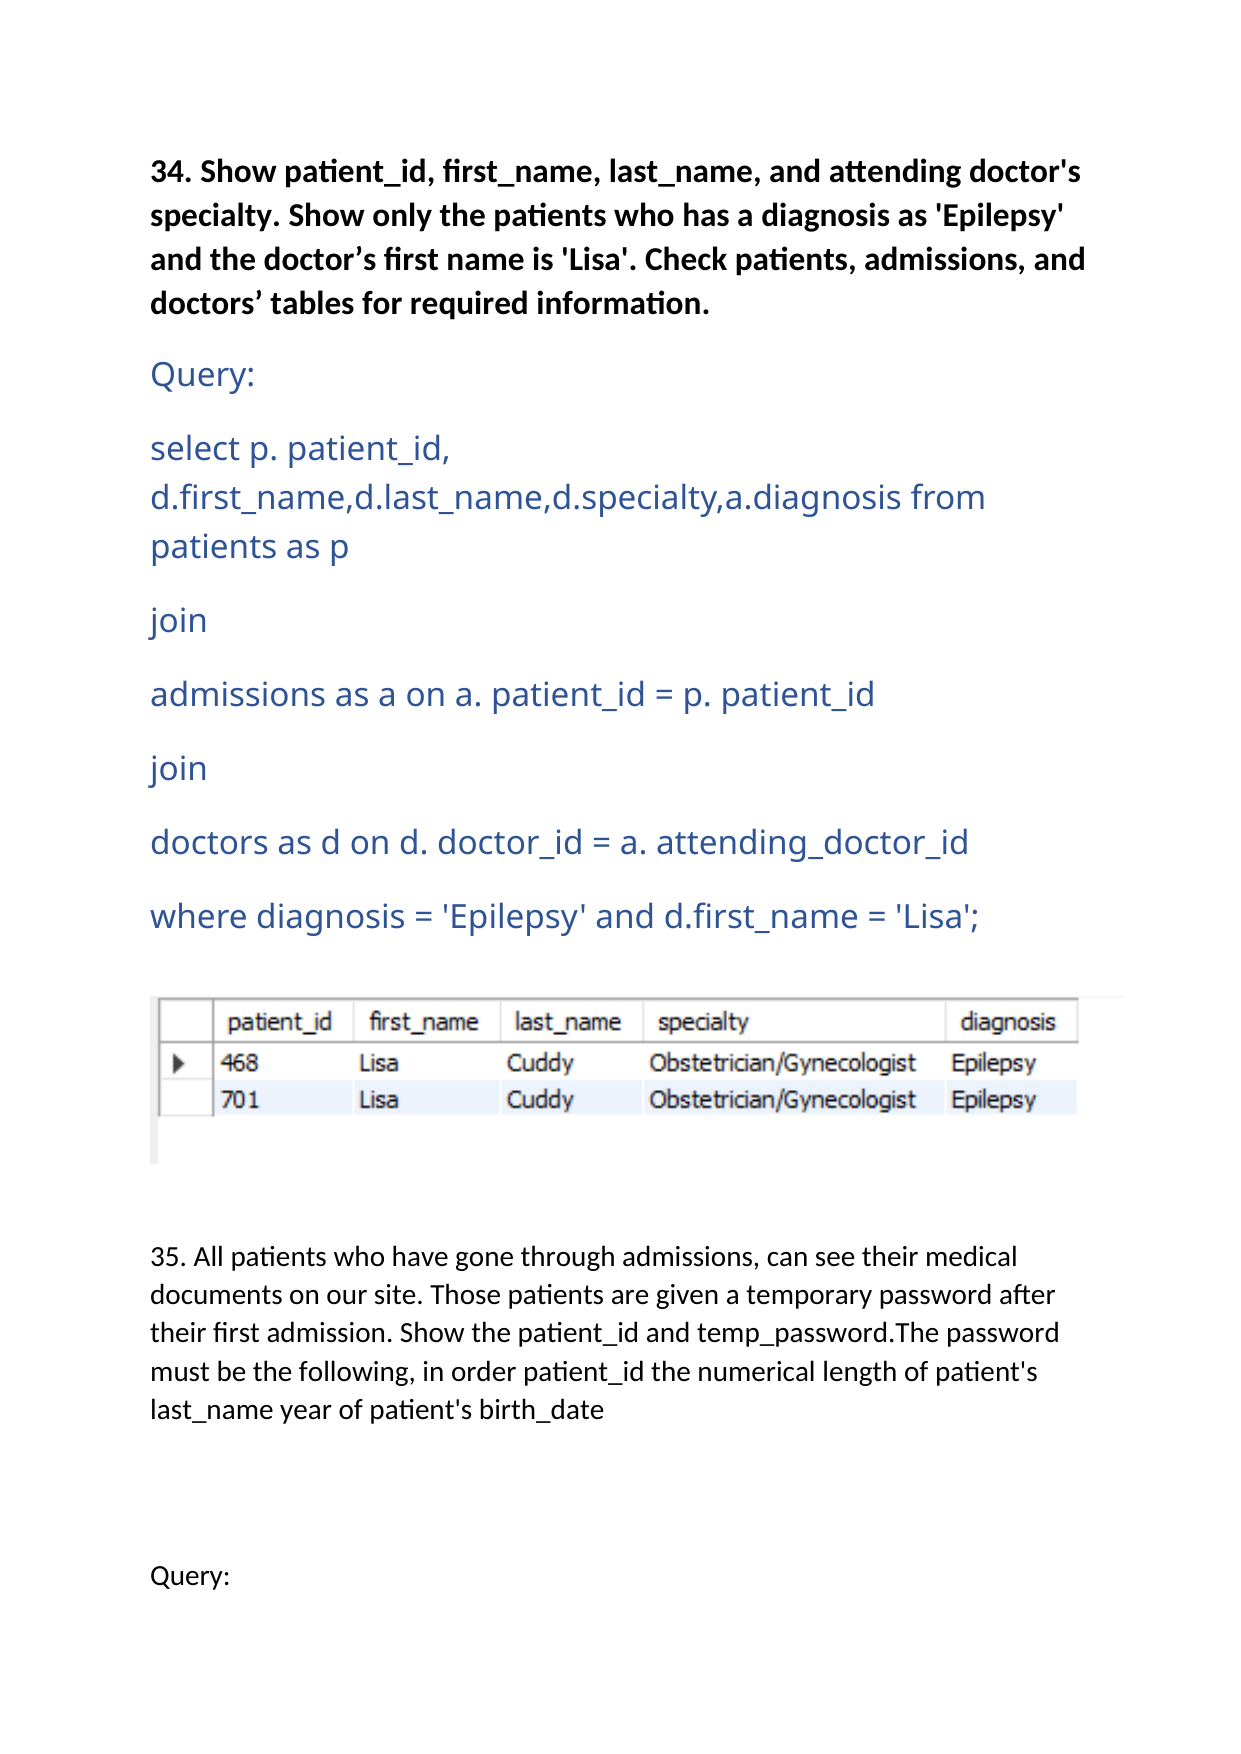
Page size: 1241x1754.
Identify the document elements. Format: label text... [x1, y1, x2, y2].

subtitle where diagnosis = 'Epilepsy' and d.first_name = 'Lisa'; [150, 892, 1090, 938]
subtitle join [150, 597, 1090, 642]
text 34. Show patient_id, first_name, last_name, and attending doctor's specialty. Show only the patients who has a diagnosis as 'Epilepsy' and the doctor’s first name is 'Lisa'. Check patients, admissions, and doctors’ tables for required information. [150, 150, 1090, 323]
subtitle admissions as a on a. patient_id = p. patient_id [150, 671, 1090, 716]
subtitle Query: [150, 351, 1090, 396]
text 35. All patients who have gone through admissions, can see their medical documents on our site. Those patients are given a temporary password after their first admission. Show the patient_id and temp_password.The password must be the following, in order patient_id the numerical length of patient's last_name year of patient's birth_date [150, 1238, 1090, 1427]
subtitle doctors as d on d. doctor_id = a. attending_doctor_id [150, 818, 1090, 864]
text Query: [150, 1557, 1090, 1592]
subtitle join [150, 744, 1090, 790]
subtitle select p. patient_id, d.first_name,d.last_name,d.specialty,a.diagnosis from patients as p [150, 425, 1090, 568]
